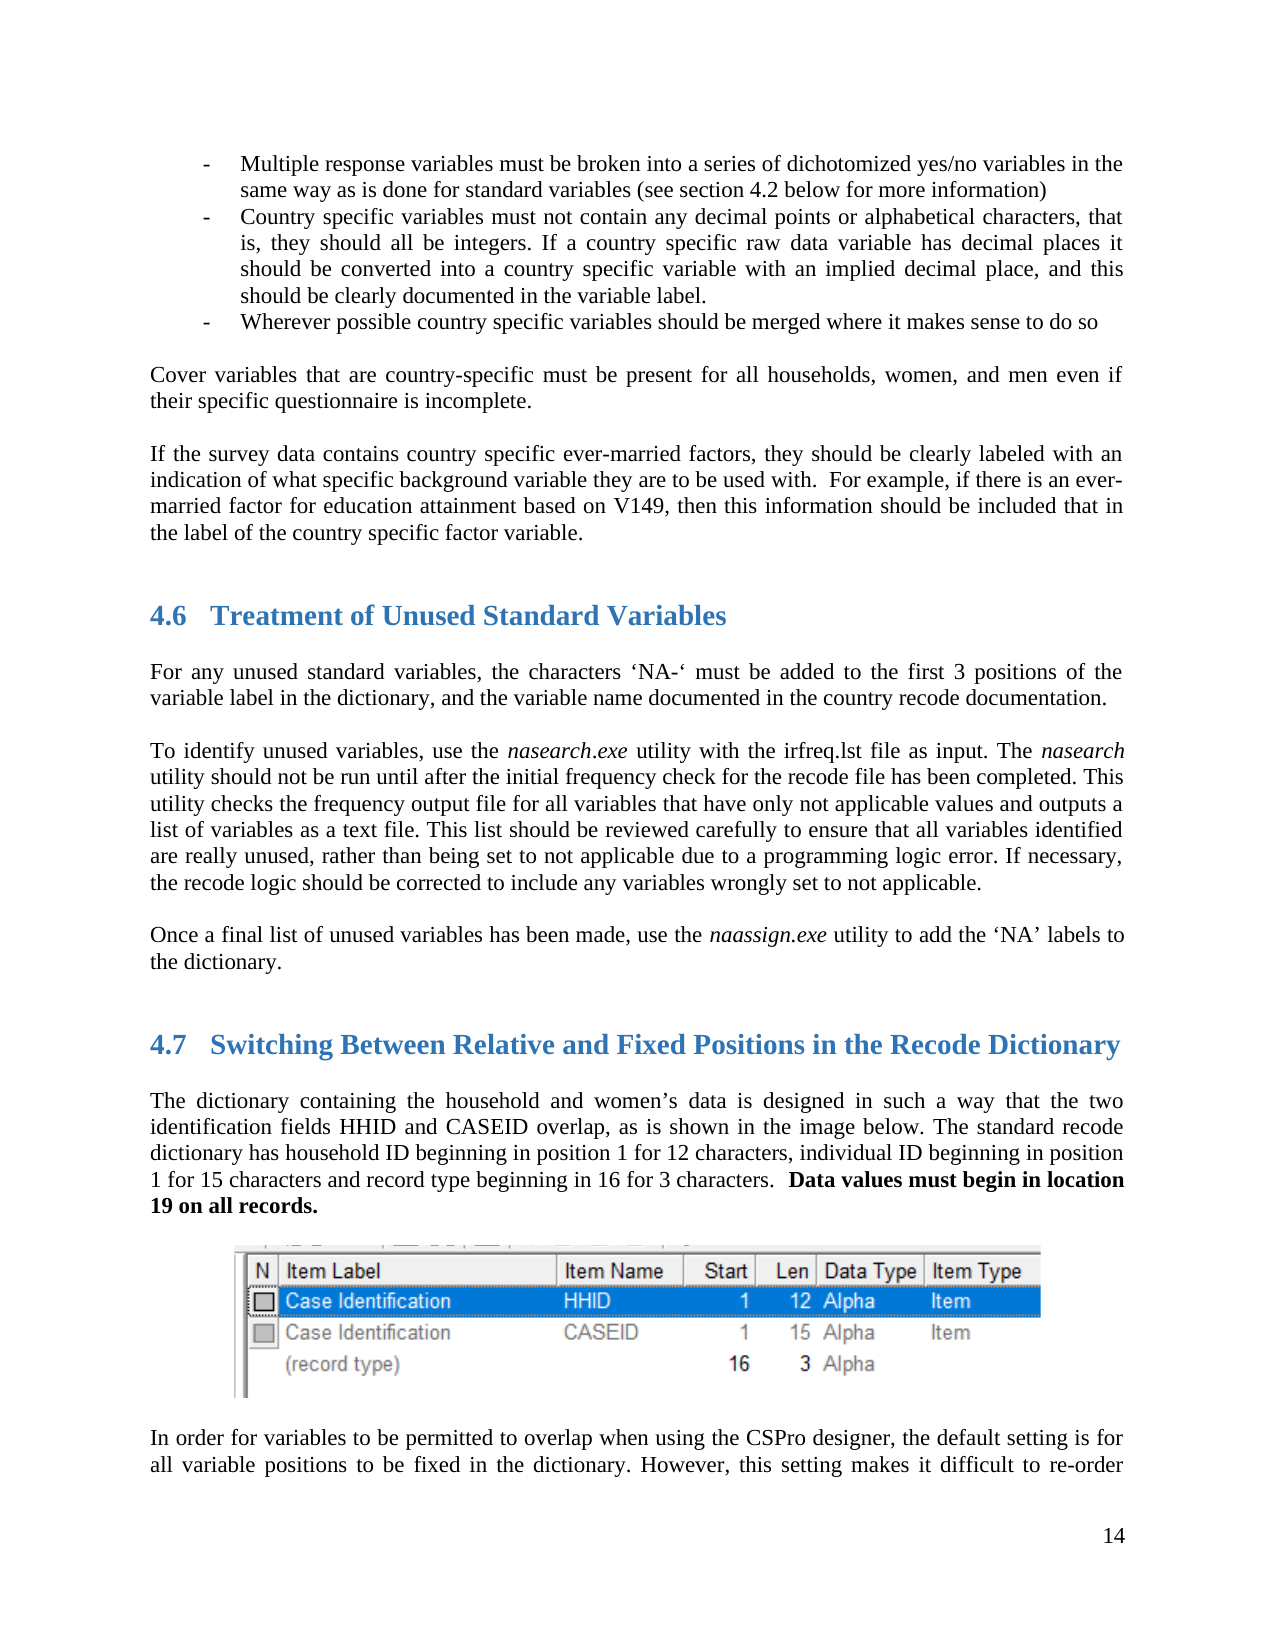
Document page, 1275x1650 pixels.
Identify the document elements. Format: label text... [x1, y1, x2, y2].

list Country specific variables must not contain any decimal points or alphabetical characters, that is, they should all be integers. If a country specific raw data variable has decimal places it should be converted into a country specific variable with an implied decimal place, and this should be clearly documented in the variable label. [203, 203, 1125, 308]
text Once a final list of unused variables has been made, use the naassign.exe utility to add the ‘NA’ labels to the dictionary. [150, 921, 1125, 974]
list Wherever possible country specific variables should be merged where it makes sense to do so [203, 308, 1125, 334]
text To identify unused variables, use the nasearch.exe utility with the irfreq.lst file as input. The nasearch utility should not be run until after the initial frequency check for the recode file has been completed. This utility checks the frequency output file for all variables that have only not applicable values and outputs a list of variables as a text file. This list should be reviewed carefully to ensure that all variables identified are really unused, rather than being set to not applicable due to a programming logic error. If necessary, the recode logic should be corrected to include any variables wrongly set to not applicable. [150, 737, 1125, 895]
text If the survey data contains country specific ever-married factors, they should be clearly labeled with an indication of what specific background variable they are to be used with. For example, if there is an ever-married factor for education attainment based on V149, then this information should be included that in the label of the country specific factor variable. [150, 440, 1125, 545]
text The dictionary containing the household and women’s data is designed in such a way that the two identification fields HHID and CASEID overlap, as is shown in the image below. The standard recode dictionary has household ID beginning in position 1 for 12 characters, individual ID beginning in position 1 for 15 characters and record type beginning in 16 for 3 characters. Data values must begin in location 19 on all records. [150, 1087, 1125, 1218]
text For any unused standard variables, the characters ‘NA-‘ must be added to the first 3 positions of the variable label in the dictionary, and the variable name documented in the country recode documentation. [150, 658, 1125, 711]
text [150, 1424, 1125, 1477]
subtitle Switching Between Relative and Fixed Positions in the Recode Dictionary [150, 1027, 1125, 1060]
picture [234, 1245, 1041, 1398]
text Cover variables that are country-specific must be present for all households, women, and men even if their specific questionnaire is incomplete. [150, 361, 1125, 413]
subtitle Treatment of Unused Standard Variables [150, 598, 1125, 632]
list Multiple response variables must be broken into a series of dichotomized yes/no variables in the same way as is done for standard variables (see section 4.2 below for more information) [203, 150, 1125, 203]
